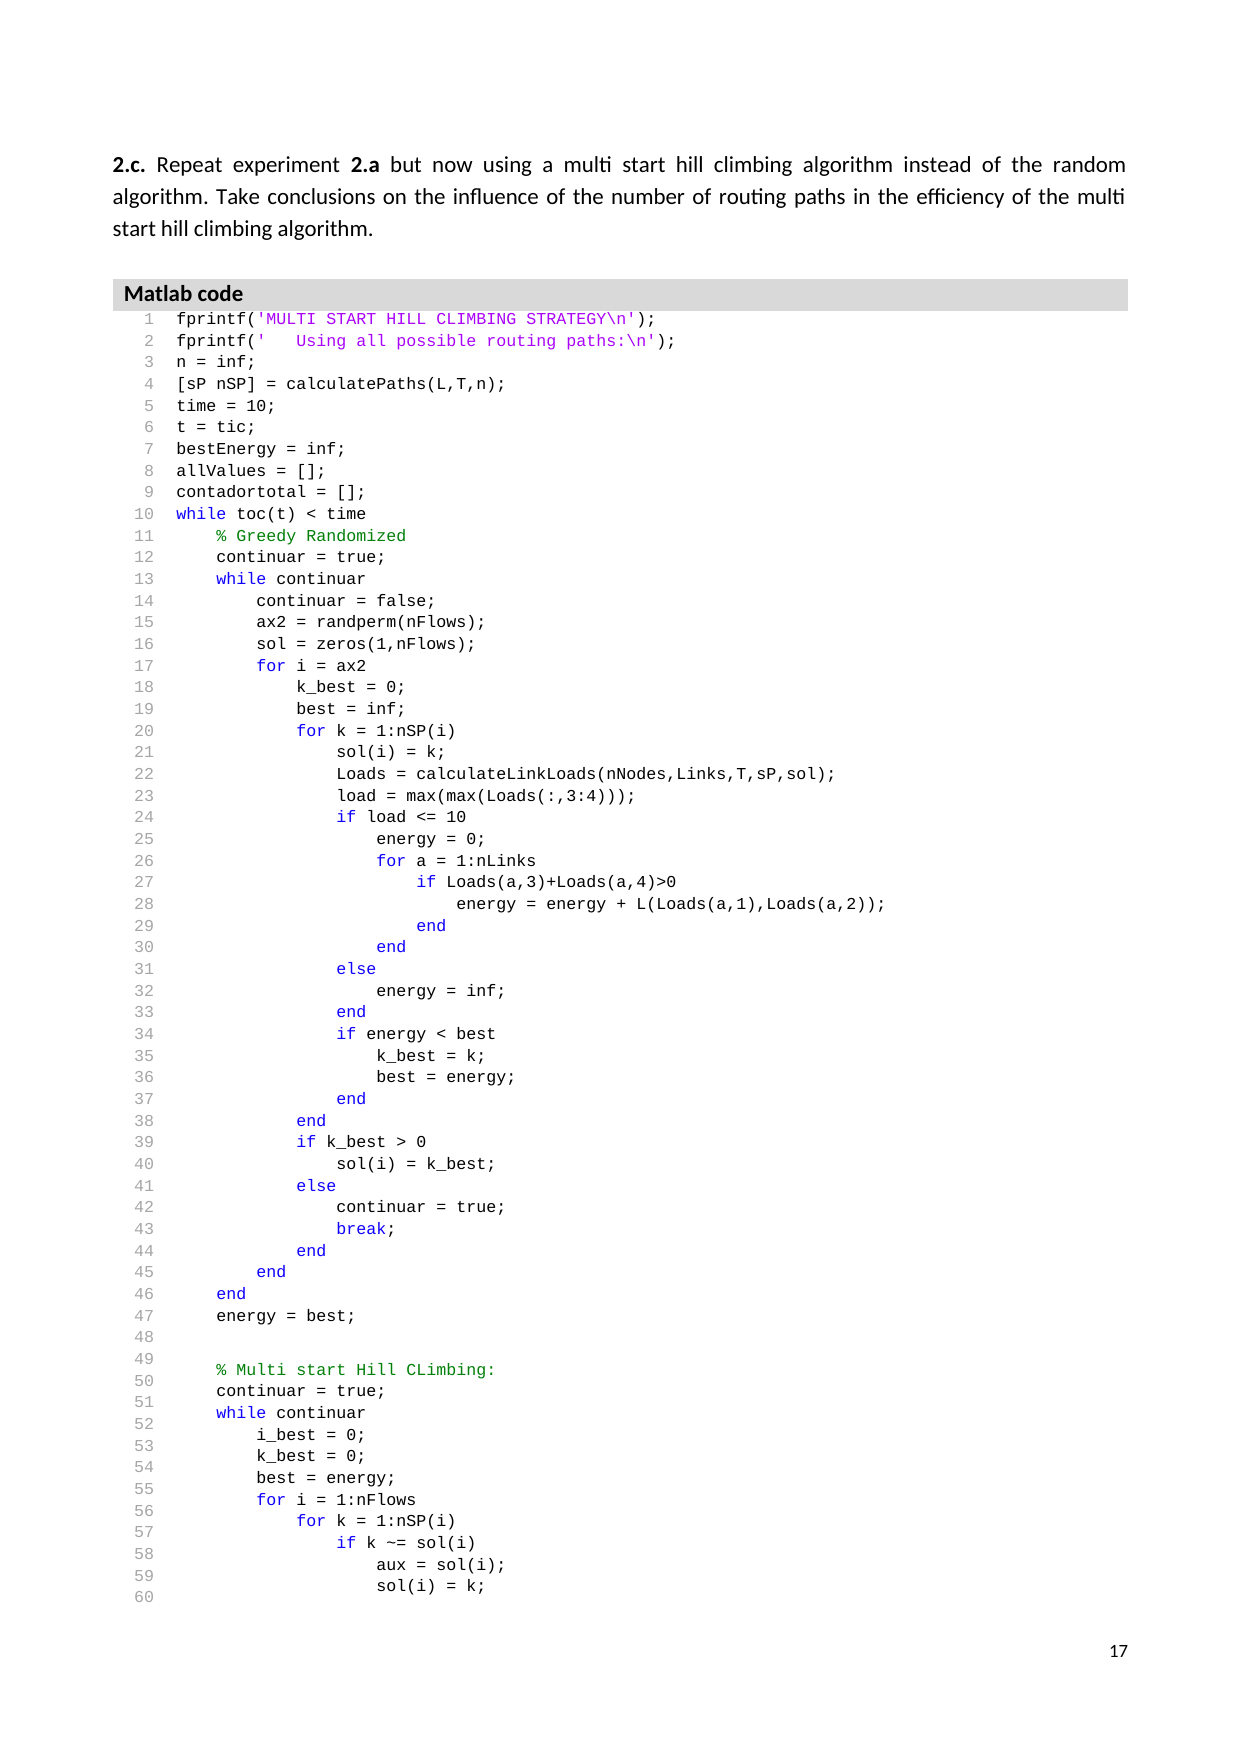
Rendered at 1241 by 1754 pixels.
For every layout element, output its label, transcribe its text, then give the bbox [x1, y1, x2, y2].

table_header Matlab code [113, 279, 1128, 311]
text 2.c. Repeat experiment 2.a but now using a multi start hill climbing algorithm instead of the random algorithm. Take conclusions on the influence of the number of routing paths in the efficiency of the multi start hill climbing algorithm. [112, 150, 1128, 242]
